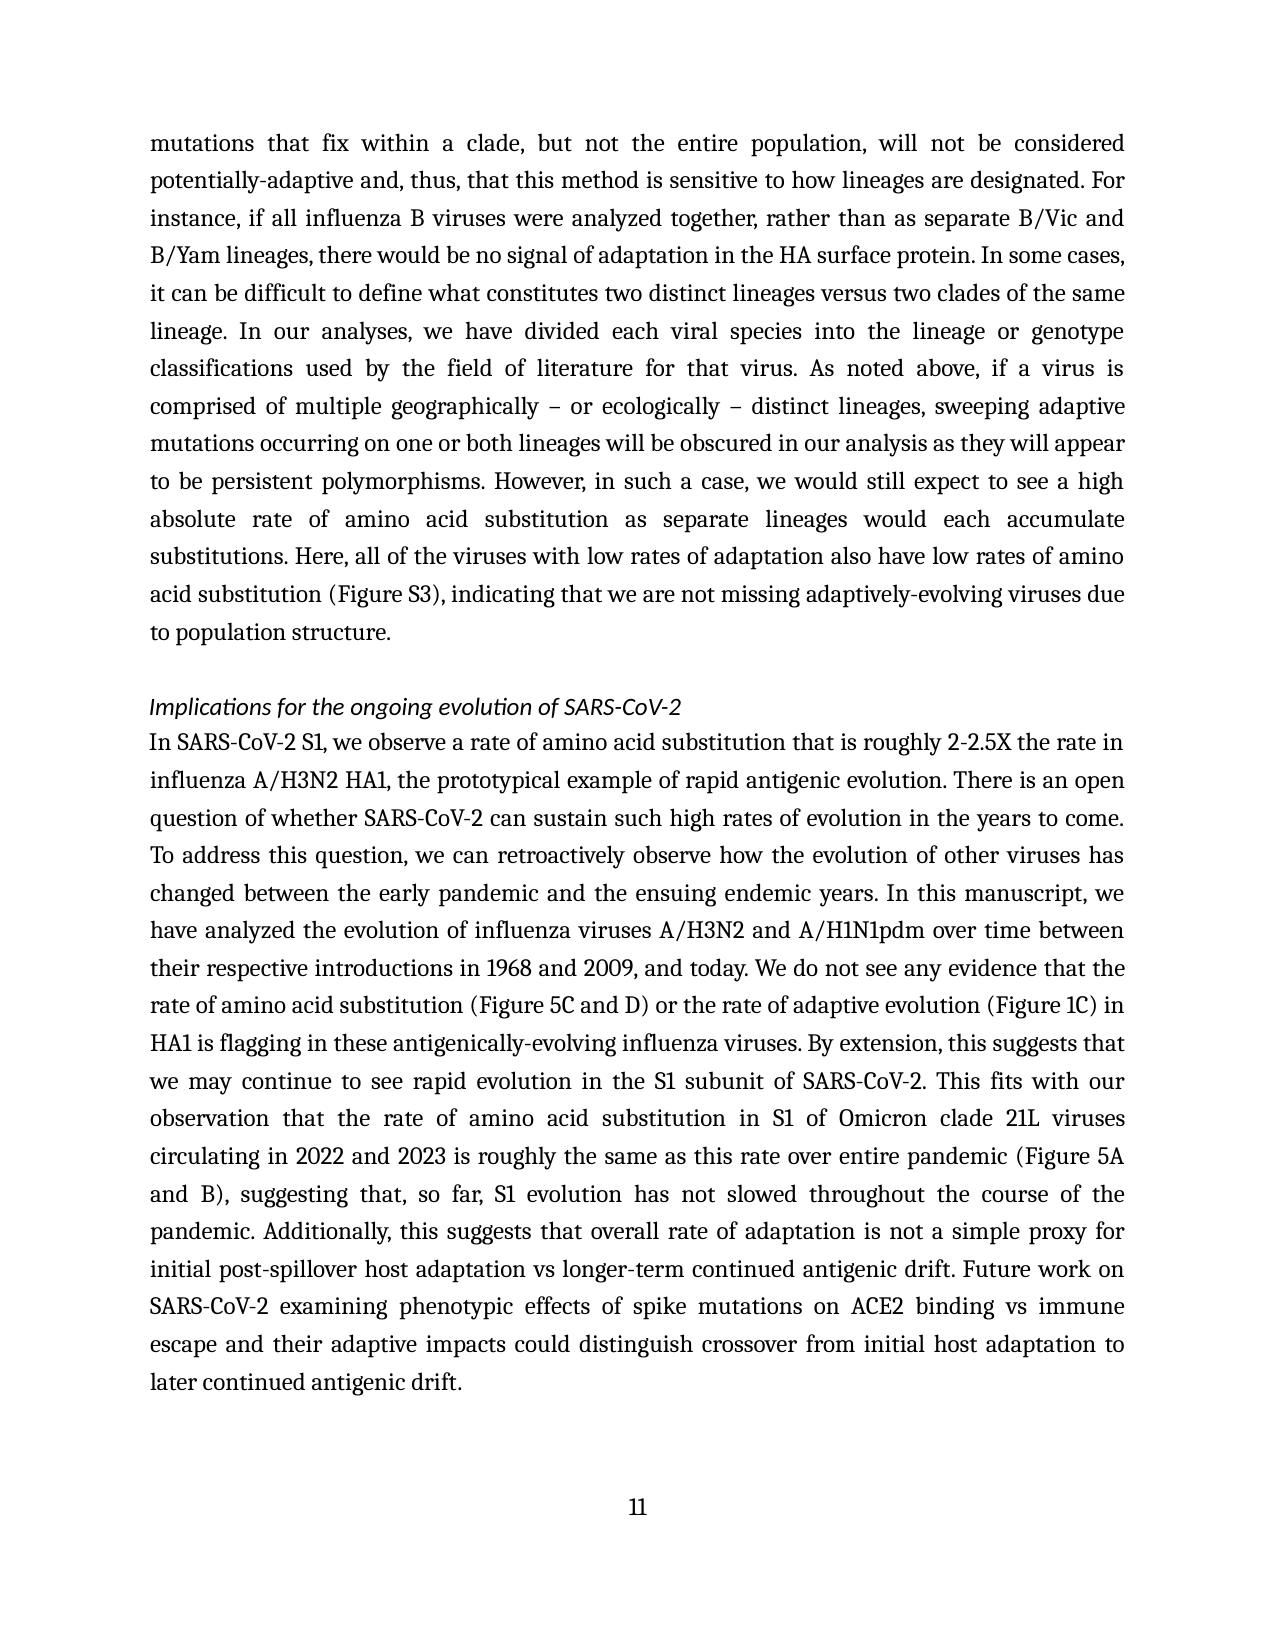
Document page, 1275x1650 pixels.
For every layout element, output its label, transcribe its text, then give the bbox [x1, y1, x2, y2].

subtitle Implications for the ongoing evolution of SARS-CoV-2 [149, 691, 1137, 722]
text In SARS-CoV-2 S1, we observe a rate of amino acid substitution that is roughly 2-2.5X the rate in influenza A/H3N2 HA1, the prototypical example of rapid antigenic evolution. There is an open question of whether SARS-CoV-2 can sustain such high rates of evolution in the years to come. To address this question, we can retroactively observe how the evolution of other viruses has changed between the early pandemic and the ensuing endemic years. In this manuscript, we have analyzed the evolution of influenza viruses A/H3N2 and A/H1N1pdm over time between their respective introductions in 1968 and 2009, and today. We do not see any evidence that the rate of amino acid substitution (Figure 5C and D) or the rate of adaptive evolution (Figure 1C) in HA1 is flagging in these antigenically-evolving influenza viruses. By extension, this suggests that we may continue to see rapid evolution in the S1 subunit of SARS-CoV-2. This fits with our observation that the rate of amino acid substitution in S1 of Omicron clade 21L viruses circulating in 2022 and 2023 is roughly the same as this rate over entire pandemic (Figure 5A and B), suggesting that, so far, S1 evolution has not slowed throughout the course of the pandemic. Additionally, this suggests that overall rate of adaptation is not a simple proxy for initial post-spillover host adaptation vs longer-term continued antigenic drift. Future work on SARS-CoV-2 examining phenotypic effects of spike mutations on ACE2 binding vs immune escape and their adaptive impacts could distinguish crossover from initial host adaptation to later continued antigenic drift. [149, 728, 1126, 1396]
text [149, 128, 1126, 646]
